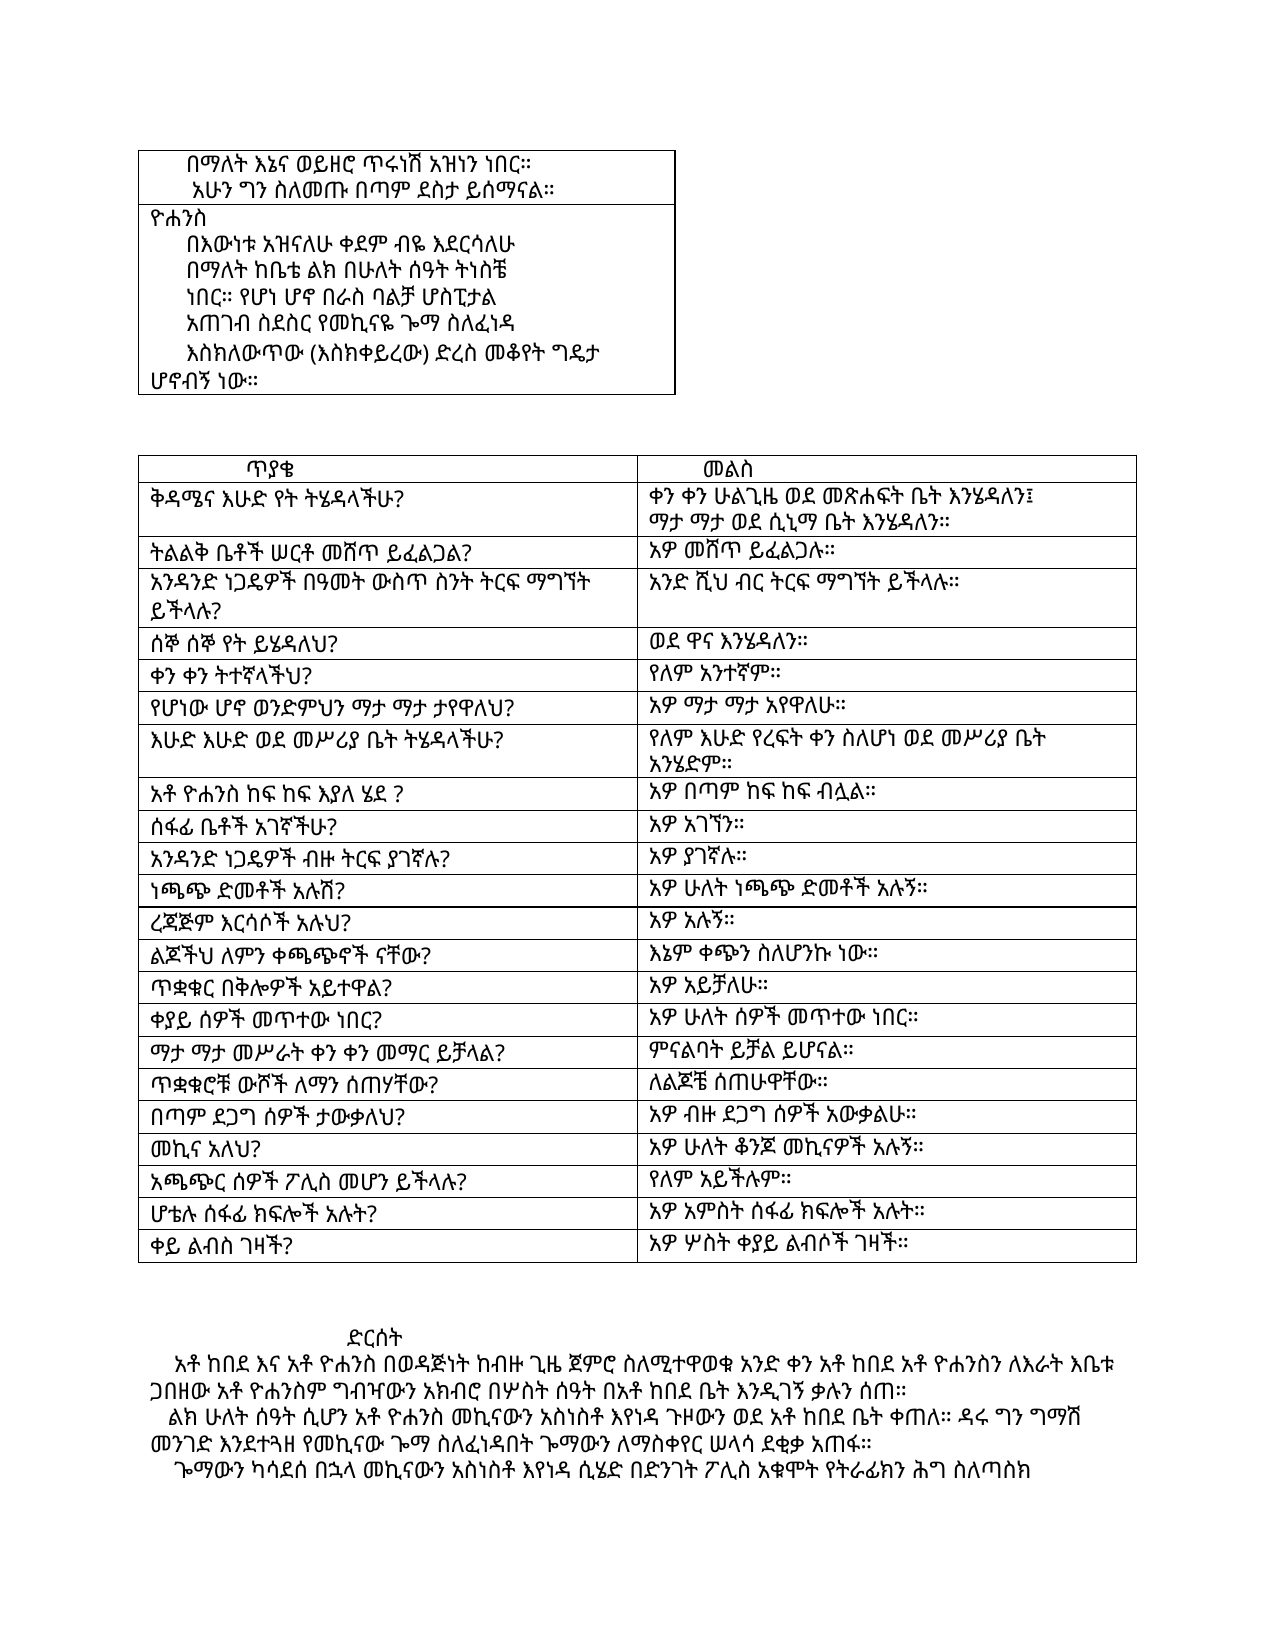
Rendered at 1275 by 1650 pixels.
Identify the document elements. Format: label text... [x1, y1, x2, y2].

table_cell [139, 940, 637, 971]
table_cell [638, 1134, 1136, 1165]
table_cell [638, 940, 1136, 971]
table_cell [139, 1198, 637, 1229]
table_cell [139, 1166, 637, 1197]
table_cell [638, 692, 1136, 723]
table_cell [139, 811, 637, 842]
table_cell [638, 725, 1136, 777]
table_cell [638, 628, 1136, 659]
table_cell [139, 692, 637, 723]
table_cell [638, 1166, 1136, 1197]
text ድርሰት [150, 1325, 1125, 1351]
text ልክ ሁለት ሰዓት ሲሆን አቶ ዮሐንስ መኪናውን አስነስቶ እየነዳ ጉዞውን ወደ አቶ ከበደ ቤት ቀጠለ። ዳሩ ግን ግማሽ መንገድ እንደተጓዘ የመኪናው ጐማ ስለፈነዳበት ጐማውን ለማስቀየር ሠላሳ ደቂቃ አጠፋ። [150, 1404, 1125, 1457]
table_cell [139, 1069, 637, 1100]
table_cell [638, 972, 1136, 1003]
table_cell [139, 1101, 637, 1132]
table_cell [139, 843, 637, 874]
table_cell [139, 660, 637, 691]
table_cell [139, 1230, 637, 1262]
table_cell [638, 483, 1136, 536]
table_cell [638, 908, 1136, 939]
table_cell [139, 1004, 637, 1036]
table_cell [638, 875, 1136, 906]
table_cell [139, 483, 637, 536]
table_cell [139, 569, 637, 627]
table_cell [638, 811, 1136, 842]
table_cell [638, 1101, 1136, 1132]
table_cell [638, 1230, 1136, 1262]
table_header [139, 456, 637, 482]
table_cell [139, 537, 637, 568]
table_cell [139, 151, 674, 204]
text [150, 1457, 1125, 1483]
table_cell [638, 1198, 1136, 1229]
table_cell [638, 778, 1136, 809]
text አቶ ከበደ እና አቶ ዮሐንስ በወዳጅነት ከብዙ ጊዜ ጀምሮ ስለሚተዋወቁ አንድ ቀን አቶ ከበደ አቶ ዮሐንስን ለእራት እቤቱ ጋበዘው አቶ ዮሐንስም ግብዣውን አክብሮ በሦስት ሰዓት በአቶ ከበደ ቤት እንዲገኝ ቃሉን ሰጠ። [150, 1351, 1125, 1404]
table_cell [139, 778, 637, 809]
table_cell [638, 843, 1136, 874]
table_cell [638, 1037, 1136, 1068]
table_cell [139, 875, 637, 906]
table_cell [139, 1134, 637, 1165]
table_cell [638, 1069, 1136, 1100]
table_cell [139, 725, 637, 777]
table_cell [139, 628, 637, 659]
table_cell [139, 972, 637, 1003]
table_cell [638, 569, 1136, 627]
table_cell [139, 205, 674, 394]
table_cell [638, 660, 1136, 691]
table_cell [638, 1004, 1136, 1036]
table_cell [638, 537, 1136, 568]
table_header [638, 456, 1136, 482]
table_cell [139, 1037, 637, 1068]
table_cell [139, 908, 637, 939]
